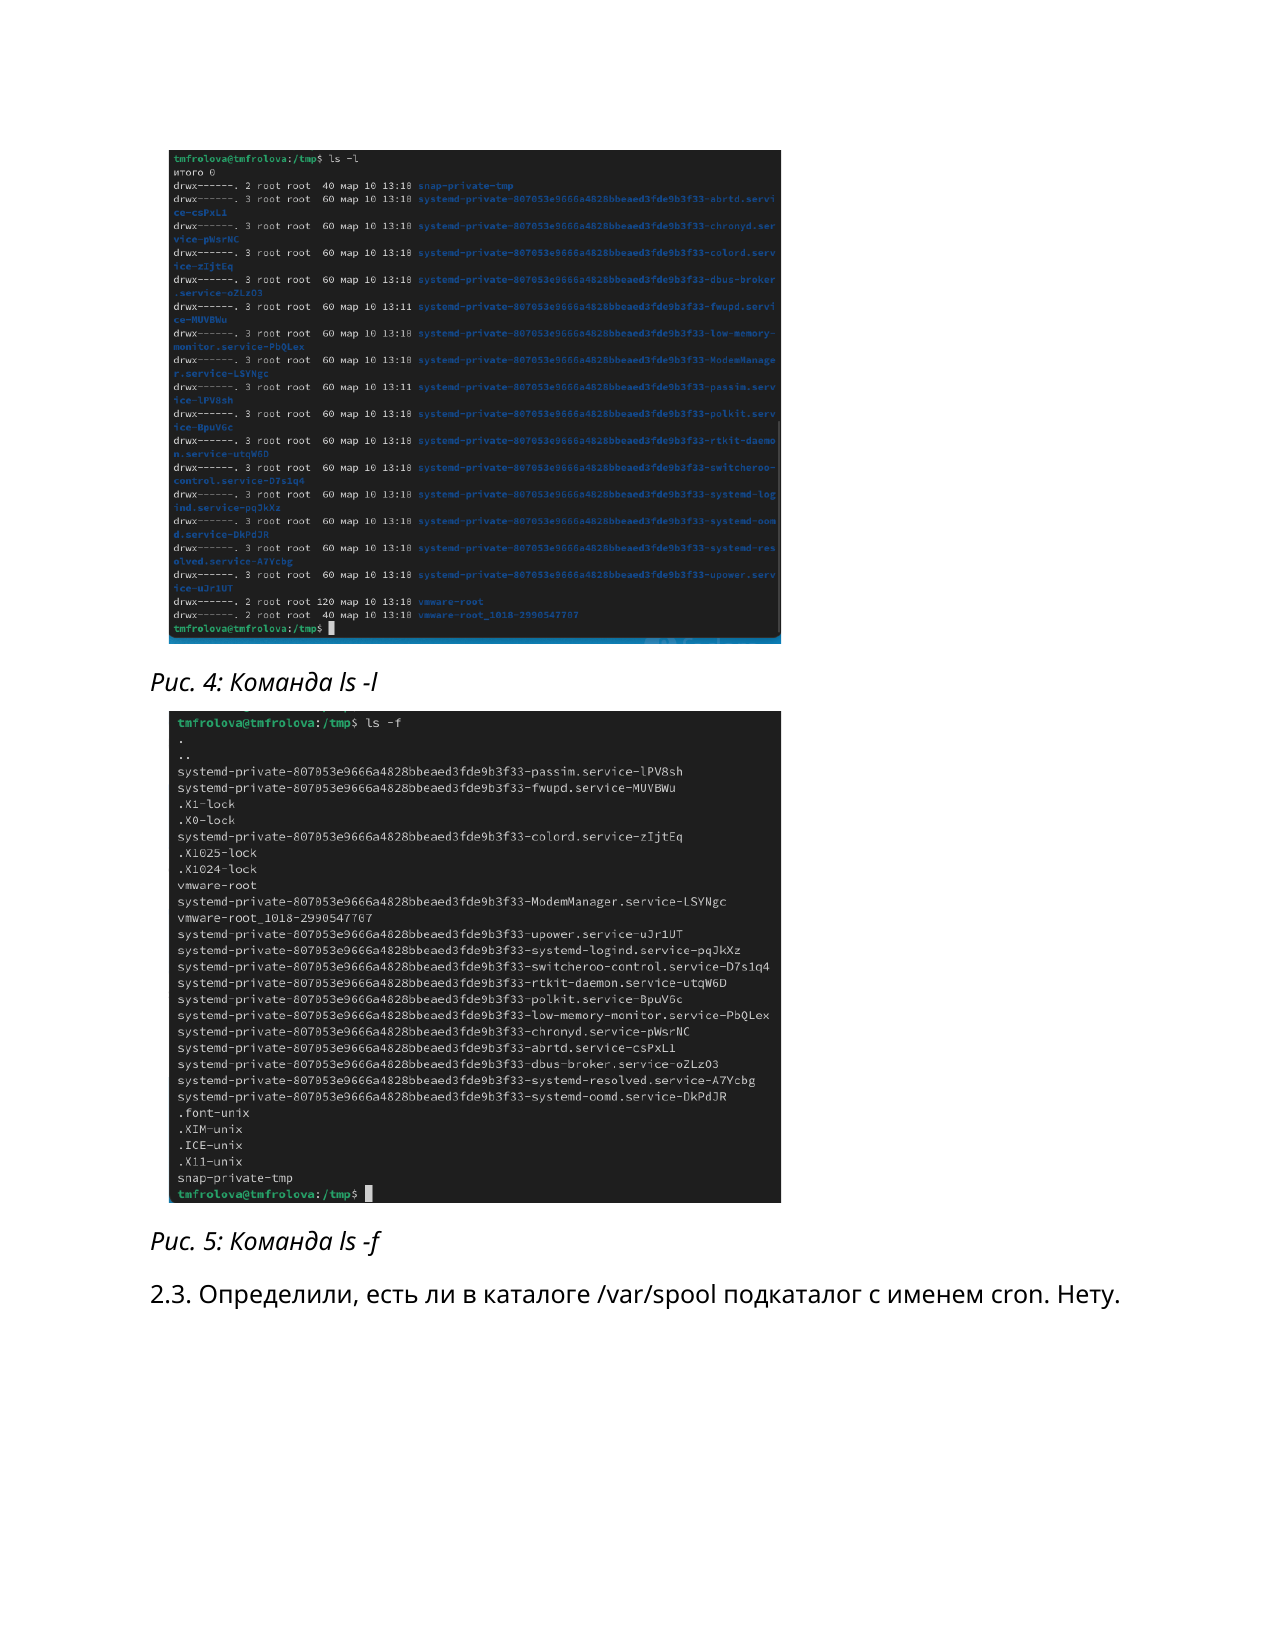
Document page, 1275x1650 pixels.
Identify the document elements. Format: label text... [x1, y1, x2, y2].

text 2.3. Определили, есть ли в каталоге /var/spool подкаталог с именем cron. Нету. [150, 1276, 1125, 1310]
picture [168, 150, 782, 644]
picture [168, 711, 782, 1203]
text Рис. 4: Команда ls -l [150, 664, 1125, 698]
text Рис. 5: Команда ls -f [150, 1223, 1125, 1258]
